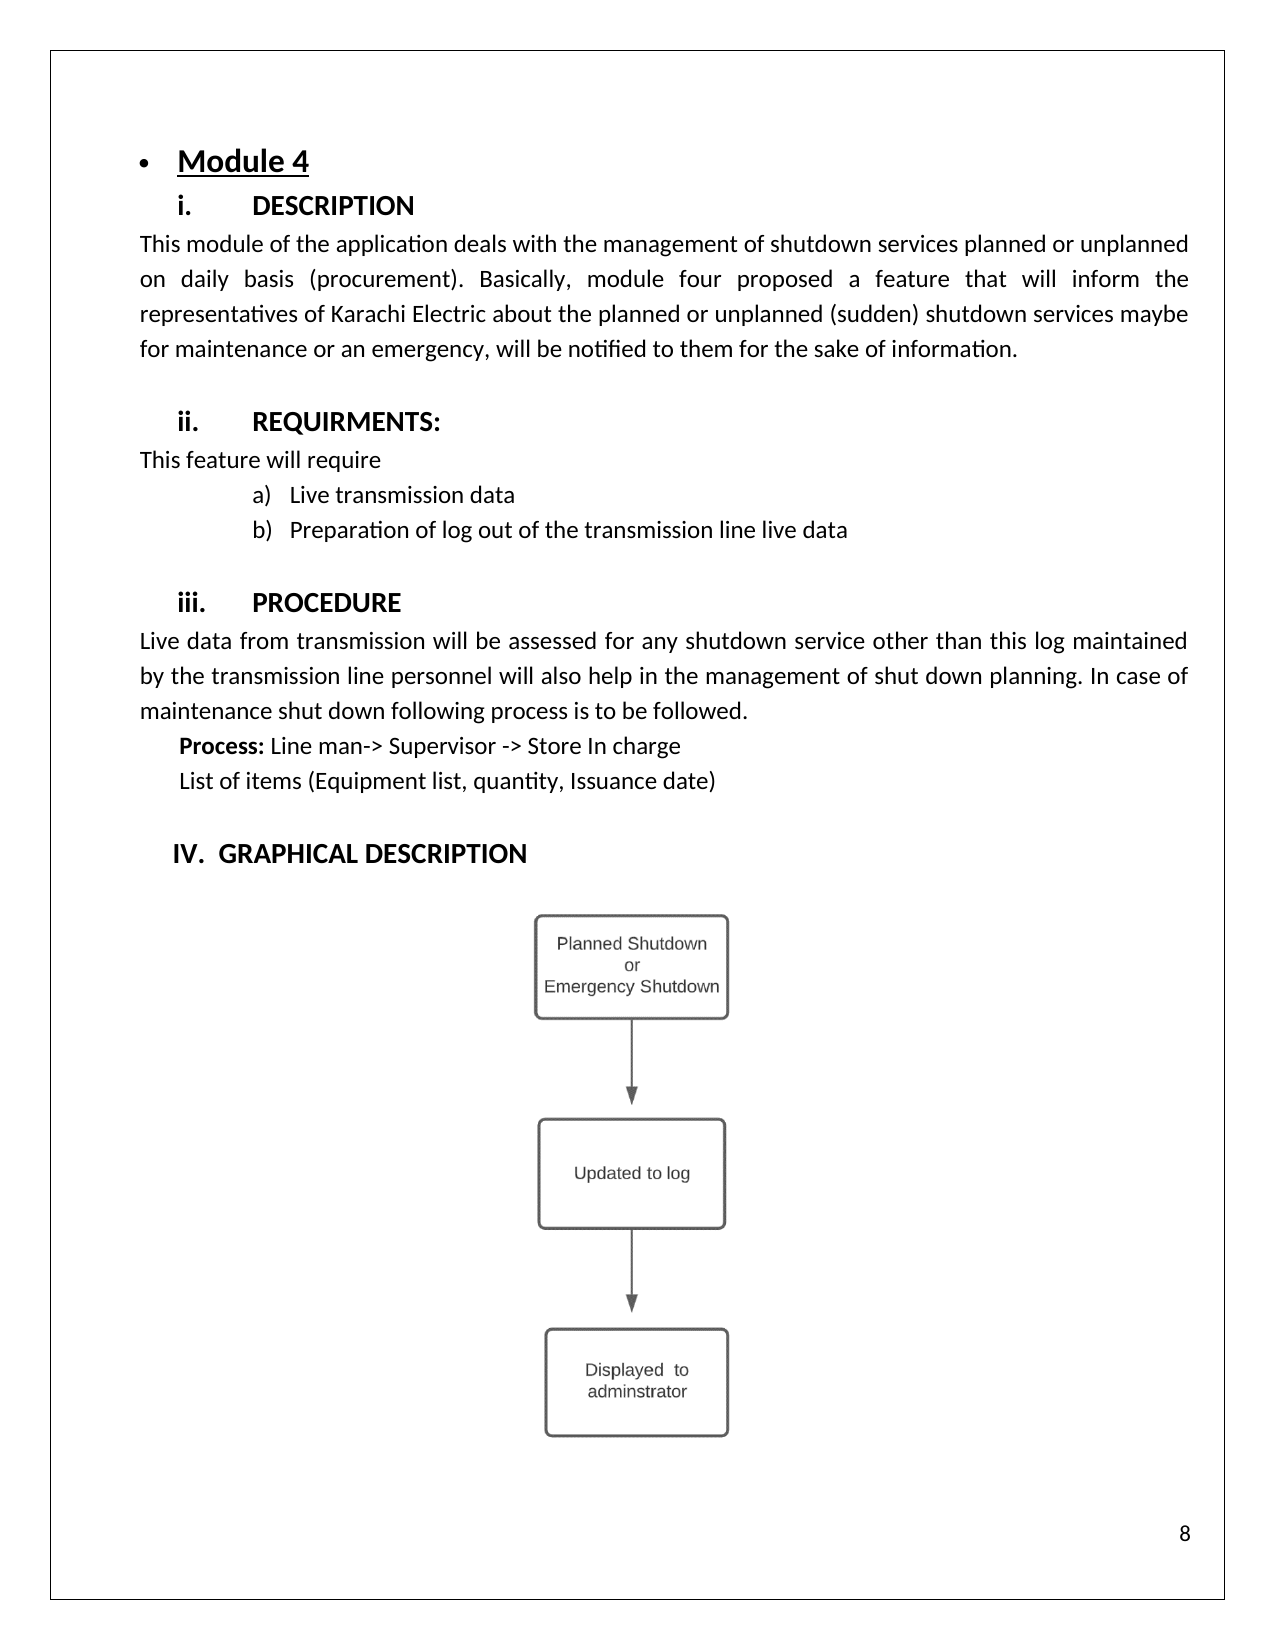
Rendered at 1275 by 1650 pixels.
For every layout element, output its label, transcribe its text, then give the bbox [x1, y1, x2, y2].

text Live data from transmission will be assessed for any shutdown service other than this log maintained by the transmission line personnel will also help in the management of shut down planning. In case of maintenance shut down following process is to be followed. [139, 625, 1191, 726]
list REQUIRMENTS: [177, 403, 1191, 439]
text IV. GRAPHICAL DESCRIPTION [139, 835, 1191, 871]
text List of items (Equipment list, quantity, Issuance date) [139, 765, 1191, 796]
text This feature will require [139, 444, 1191, 475]
list Preparation of log out of the transmission line live data [252, 514, 1191, 545]
text This module of the application deals with the management of shutdown services planned or unplanned on daily basis (procurement). Basically, module four proposed a feature that will inform the representatives of Karachi Electric about the planned or unplanned (sudden) shutdown services maybe for maintenance or an emergency, will be notified to them for the sake of information. [139, 228, 1191, 364]
list Module 4 [139, 141, 1191, 181]
list PROCEDURE [177, 584, 1191, 620]
list DESCRIPTION [177, 187, 1191, 223]
picture [495, 876, 768, 1476]
list Live transmission data [252, 479, 1191, 510]
text Process: Line man-> Supervisor -> Store In charge [139, 730, 1191, 761]
